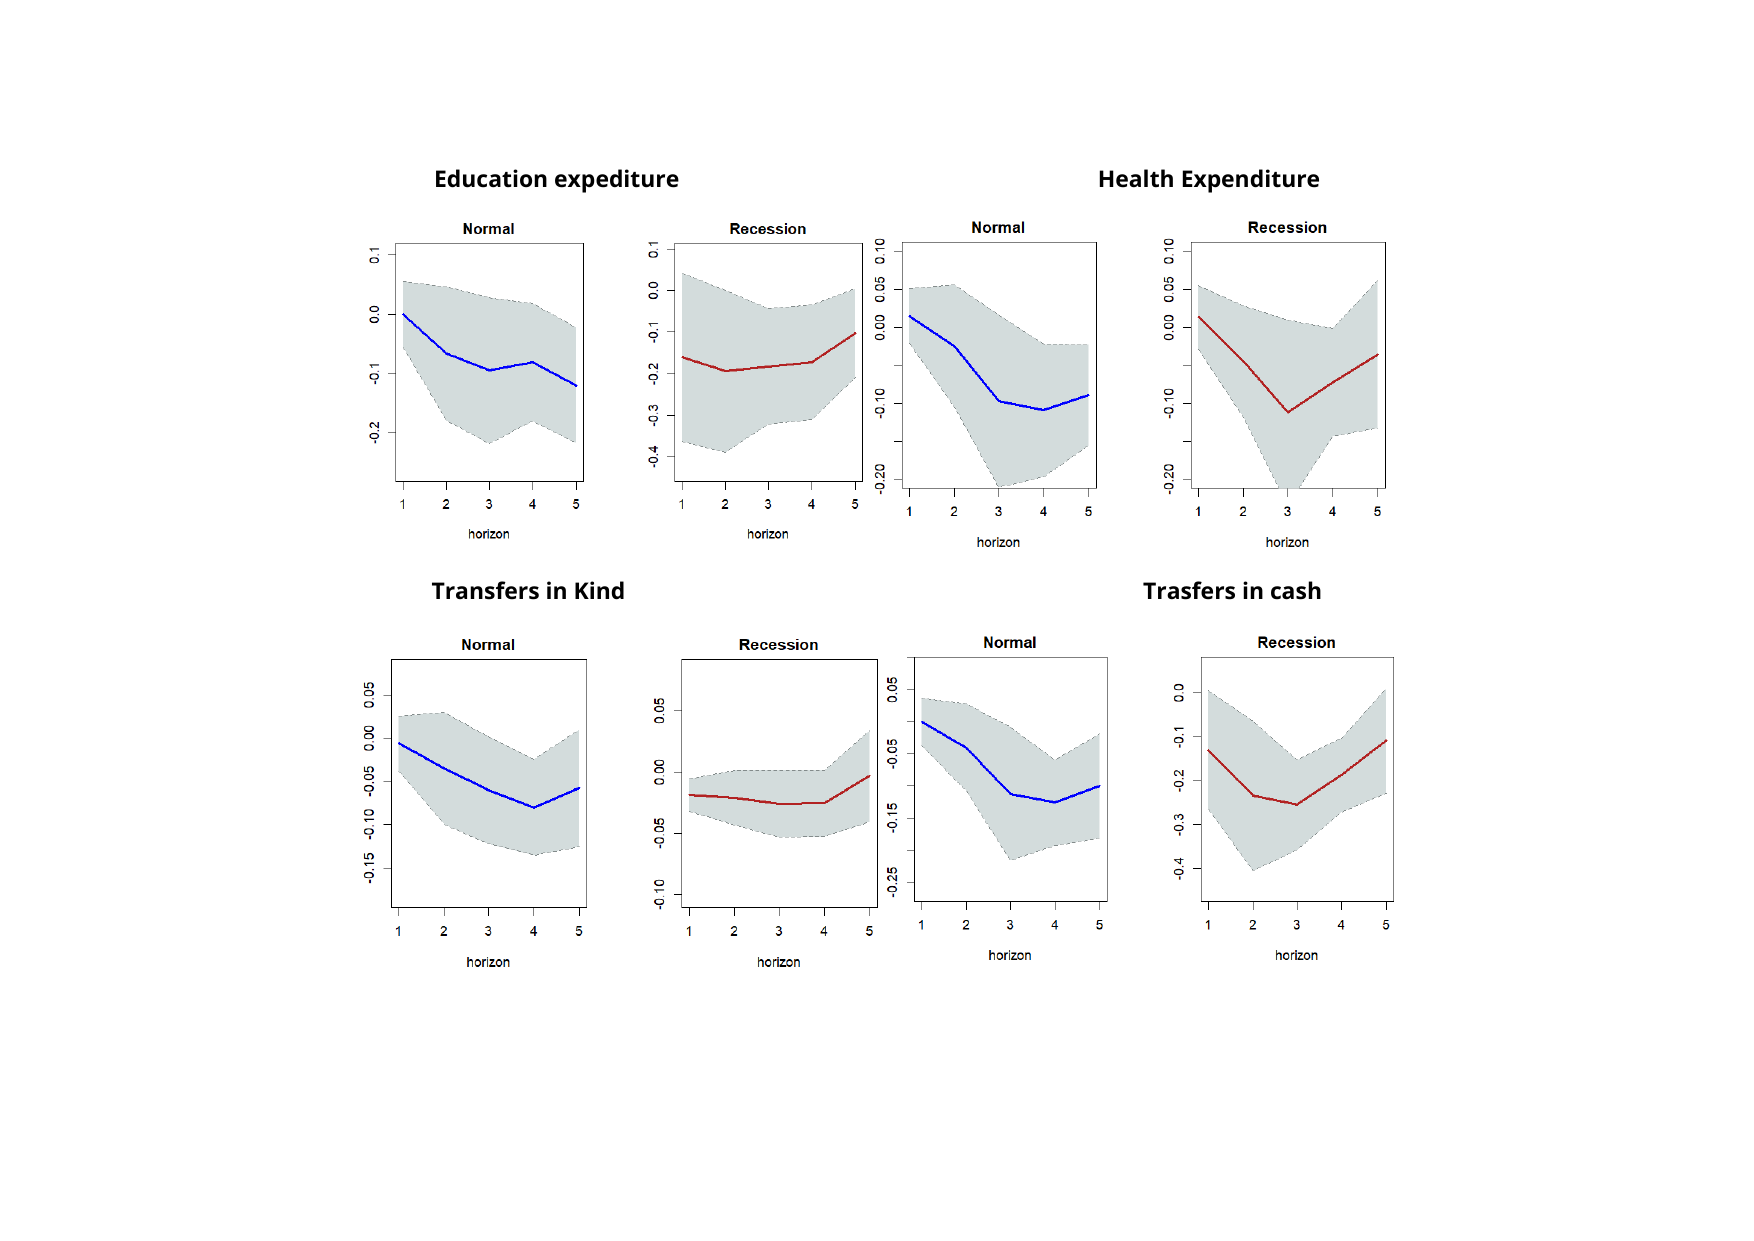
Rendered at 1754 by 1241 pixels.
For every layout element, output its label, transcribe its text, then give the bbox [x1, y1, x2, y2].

picture [359, 212, 1395, 557]
text Education expediture Health Expenditure [148, 162, 1606, 194]
picture [351, 625, 1403, 969]
text Transfers in Kind Trasfers in cash [148, 575, 1606, 606]
